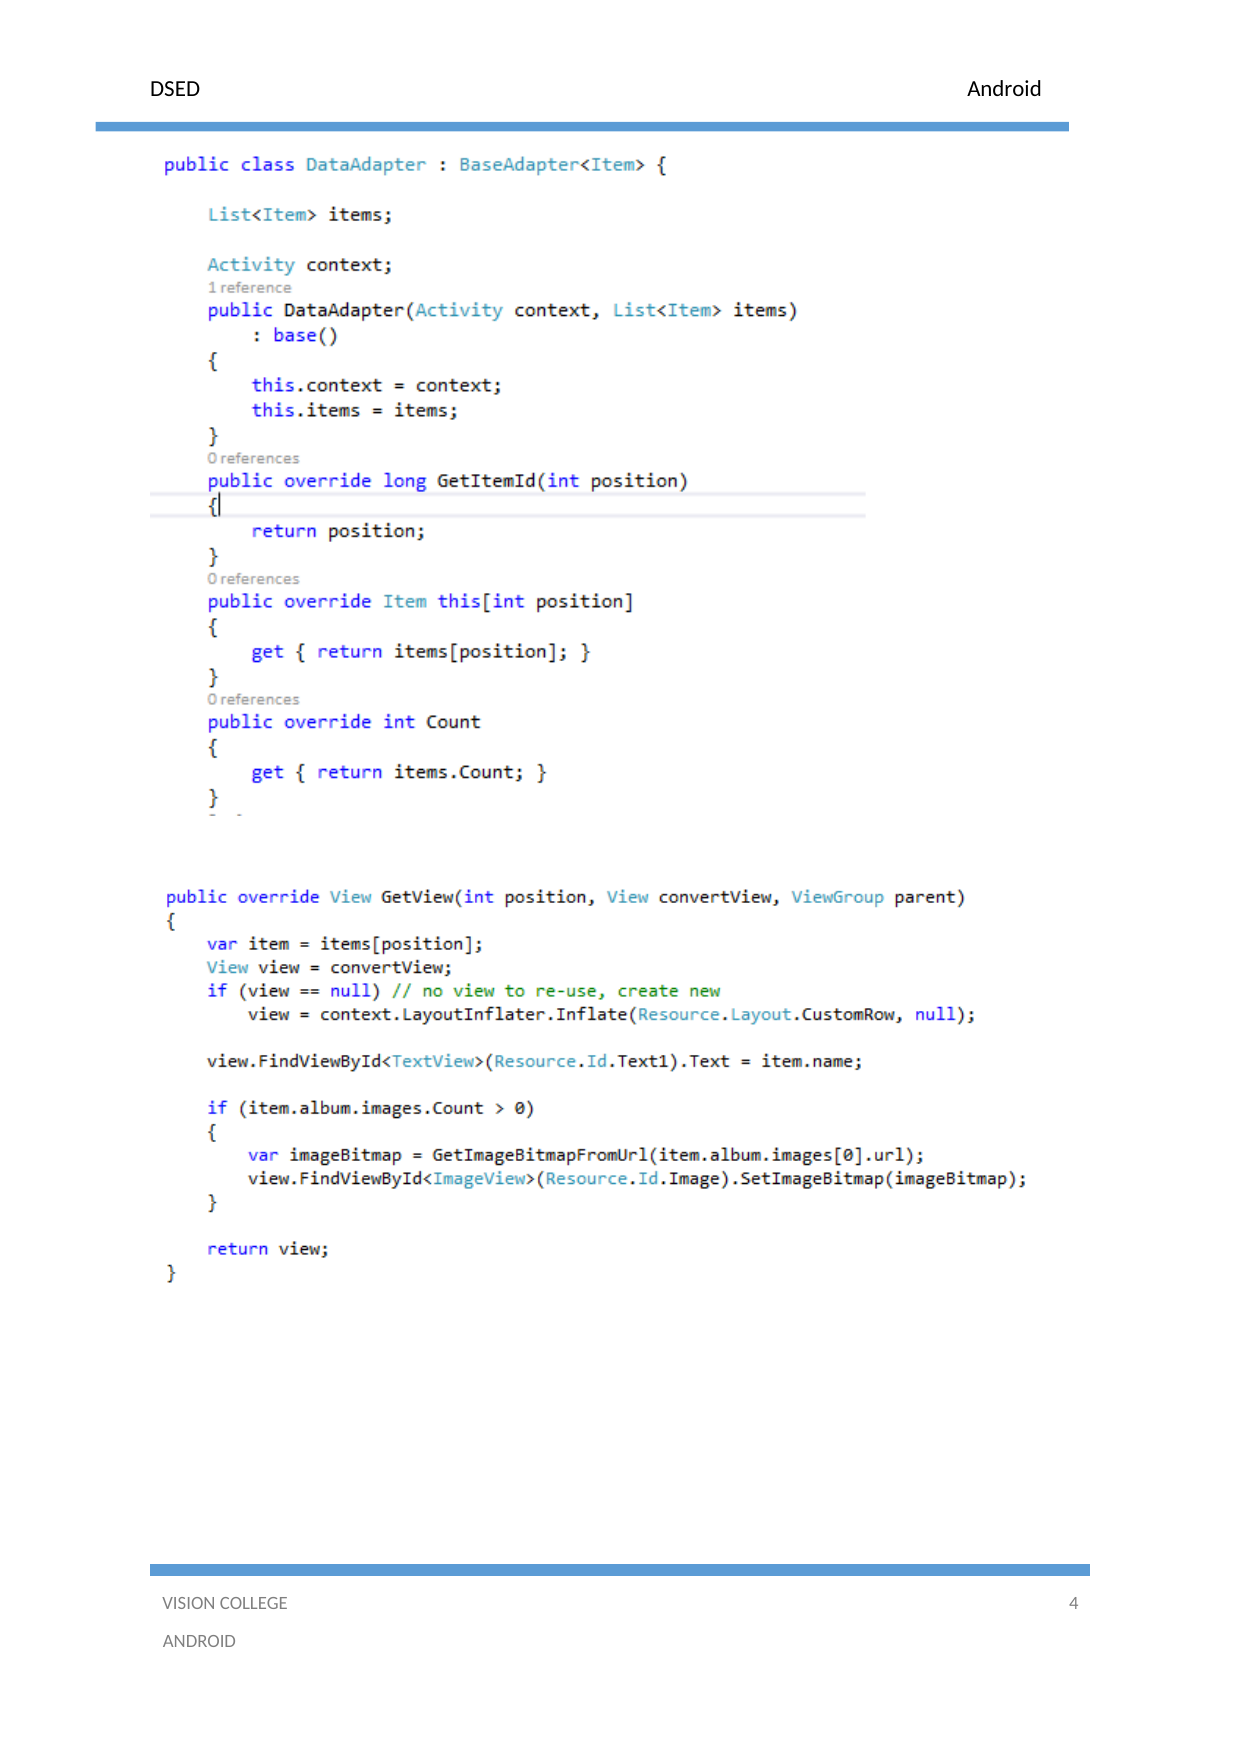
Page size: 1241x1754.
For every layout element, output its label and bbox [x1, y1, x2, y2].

picture [150, 150, 866, 816]
picture [150, 881, 1091, 1290]
